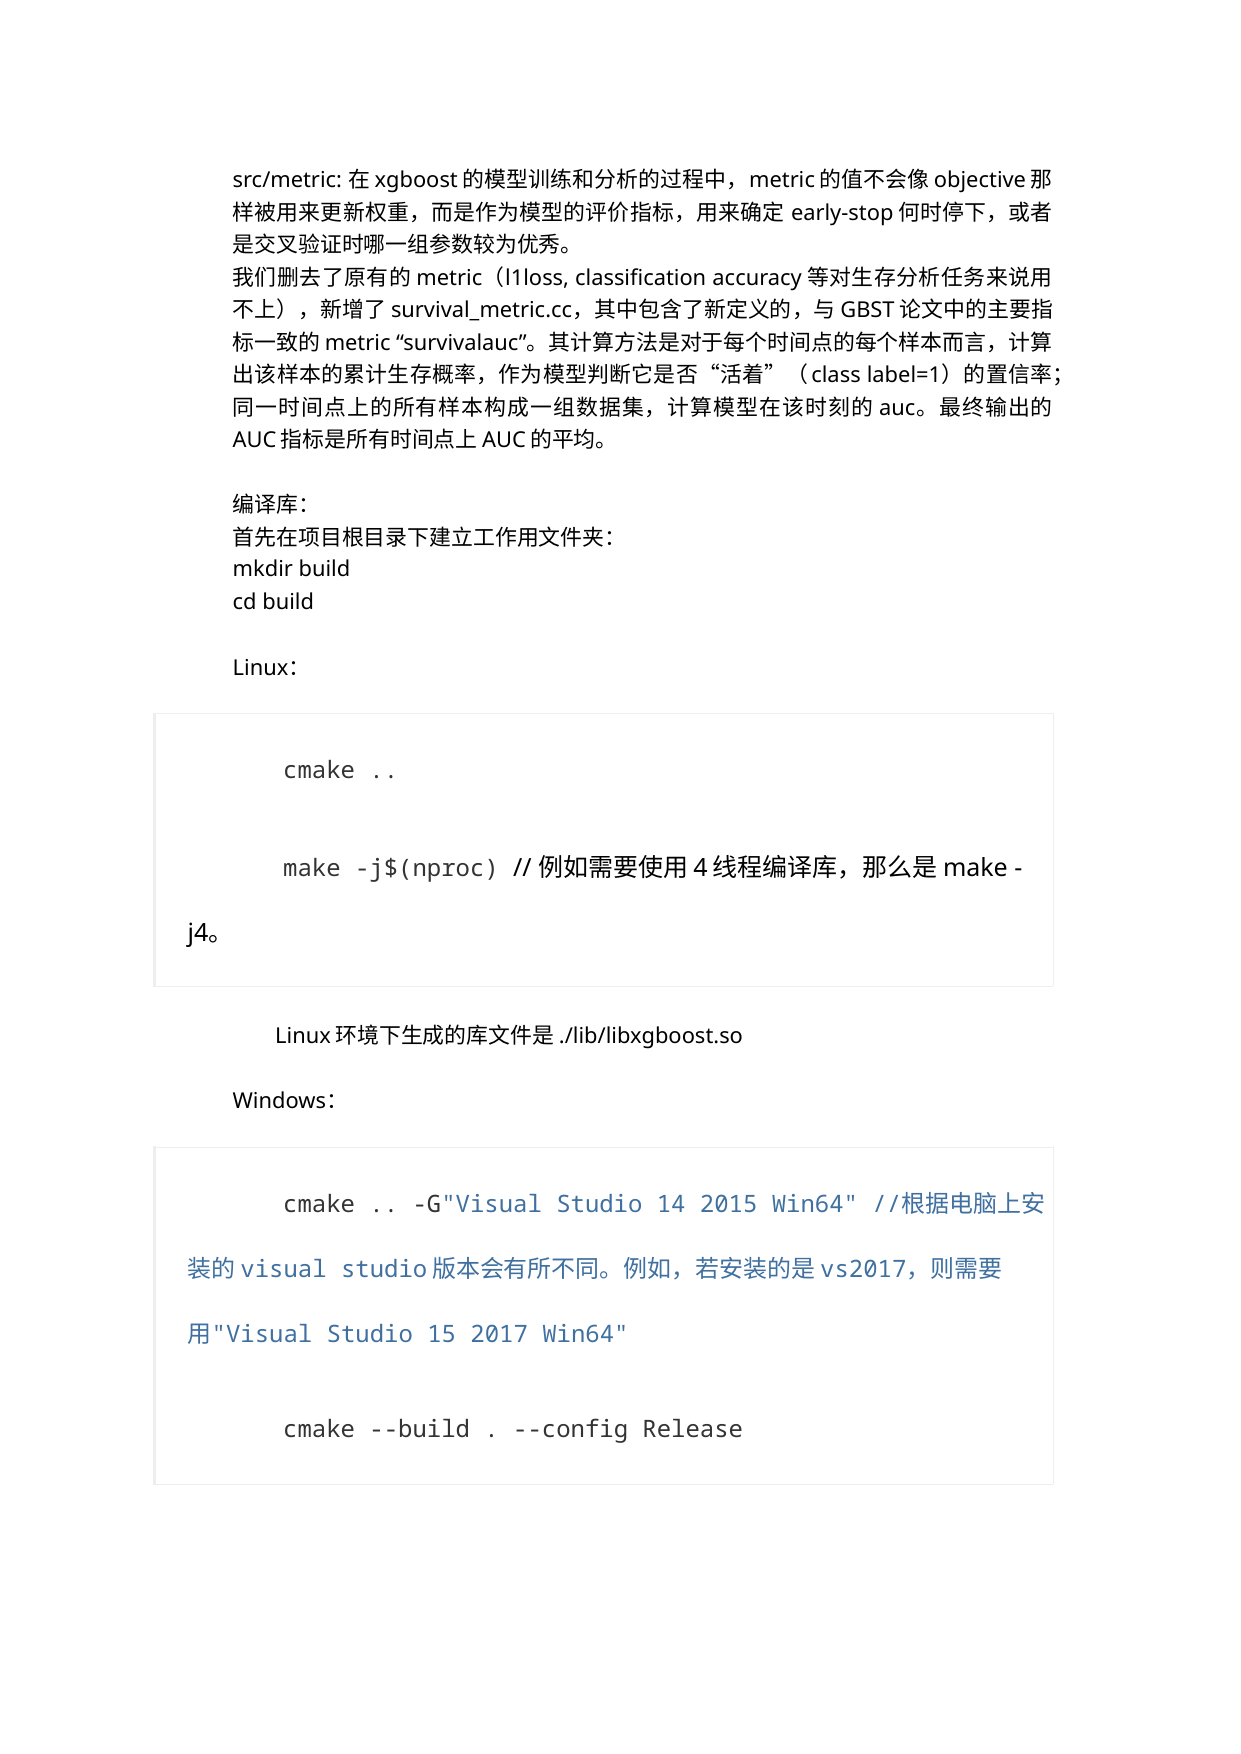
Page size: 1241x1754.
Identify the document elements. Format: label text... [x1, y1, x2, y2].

list Windows： [232, 1083, 1053, 1115]
text make -j$(nproc) // 例如需要使用4线程编译库，那么是 make -j4。 [156, 809, 1053, 986]
list cd build [232, 584, 1053, 617]
list 首先在项目根目录下建立工作用文件夹： [232, 519, 1053, 552]
list 我们删去了原有的metric（l1loss, classification accuracy等对生存分析任务来说用不上），新增了survival_metric.cc，其中包含了新定义的，与GBST论文中的主要指标一致的metric “survivalauc”。其计算方法是对于每个时间点的每个样本而言，计算出该样本的累计生存概率，作为模型判断它是否“活着”（class label=1）的置信率；同一时间点上的所有样本构成一组数据集，计算模型在该时刻的auc。最终输出的AUC指标是所有时间点上AUC的平均。 [232, 259, 1053, 454]
text cmake .. -G"Visual Studio 14 2015 Win64" //根据电脑上安装的visual studio版本会有所不同。例如，若安装的是vs2017，则需要用"Visual Studio 15 2017 Win64" [156, 1148, 1053, 1365]
text cmake --build . --config Release [156, 1373, 1053, 1484]
list 编译库： [232, 487, 1053, 519]
list Linux环境下生成的库文件是 ./lib/libxgboost.so [232, 1018, 1053, 1050]
list Linux： [232, 649, 1053, 682]
text cmake .. [156, 714, 1053, 802]
list mkdir build [232, 552, 1053, 584]
list src/metric: 在xgboost的模型训练和分析的过程中，metric的值不会像objective那样被用来更新权重，而是作为模型的评价指标，用来确定early-stop何时停下，或者是交叉验证时哪一组参数较为优秀。 [232, 162, 1053, 259]
